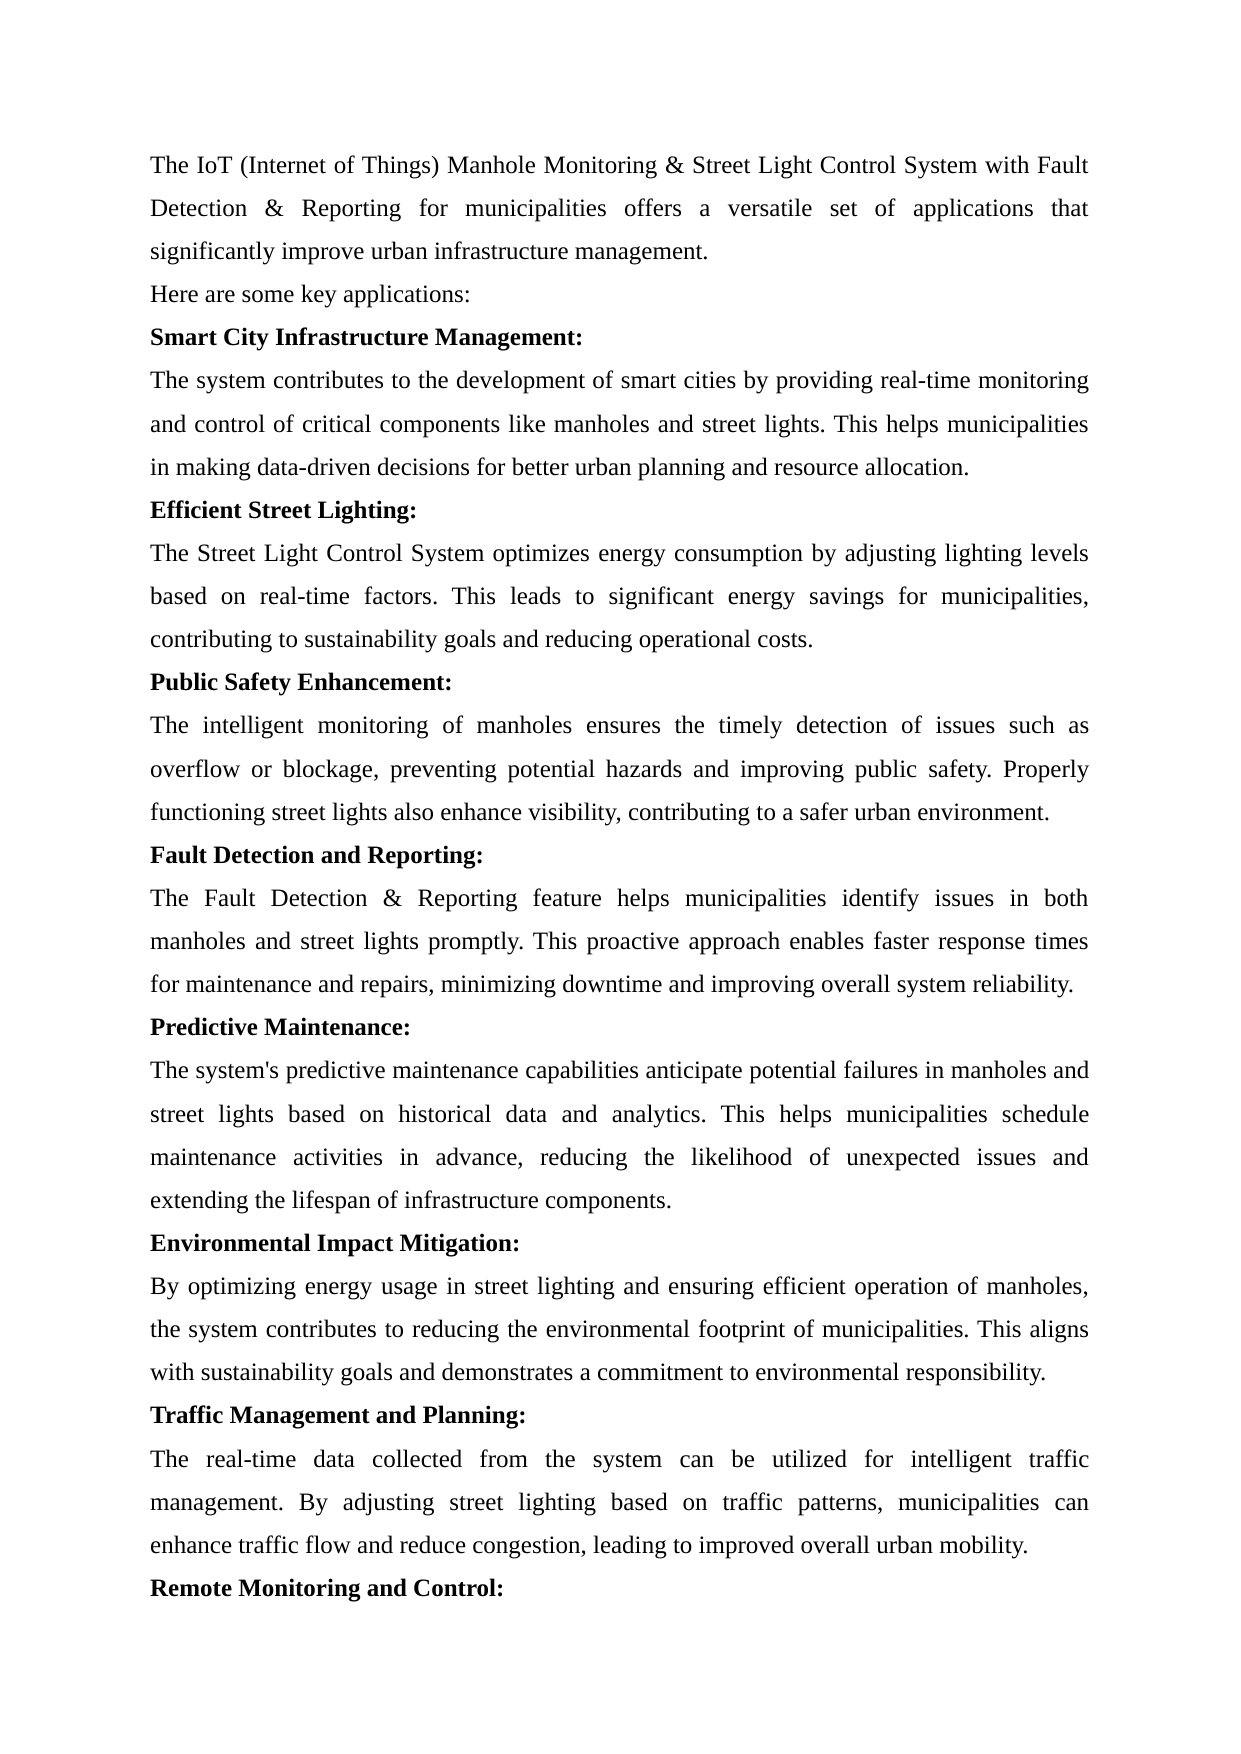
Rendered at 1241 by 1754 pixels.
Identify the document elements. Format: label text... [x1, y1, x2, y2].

text Public Safety Enhancement: [150, 667, 1090, 696]
text Traffic Management and Planning: [150, 1401, 1090, 1429]
text Efficient Street Lighting: [150, 495, 1090, 524]
text Environmental Impact Mitigation: [150, 1228, 1090, 1257]
text Fault Detection and Reporting: [150, 840, 1090, 869]
text By optimizing energy usage in street lighting and ensuring efficient operation of manholes, the system contributes to reducing the environmental footprint of municipalities. This aligns with sustainability goals and demonstrates a commitment to environmental responsibility. [150, 1271, 1090, 1386]
text The Fault Detection & Reporting feature helps municipalities identify issues in both manholes and street lights promptly. This proactive approach enables faster response times for maintenance and repairs, minimizing downtime and improving overall system reliability. [150, 883, 1090, 998]
text The system's predictive maintenance capabilities anticipate potential failures in manholes and street lights based on historical data and analytics. This helps municipalities schedule maintenance activities in advance, reducing the likelihood of unexpected issues and extending the lifespan of infrastructure components. [150, 1056, 1090, 1214]
text Predictive Maintenance: [150, 1012, 1090, 1041]
text Here are some key applications: [150, 279, 1090, 308]
text The intelligent monitoring of manholes ensures the timely detection of issues such as overflow or blockage, preventing potential hazards and improving public safety. Properly functioning street lights also enhance visibility, contributing to a safer urban environment. [150, 711, 1090, 826]
text Smart City Infrastructure Management: [150, 322, 1090, 351]
text The real-time data collected from the system can be utilized for intelligent traffic management. By adjusting street lighting based on traffic patterns, municipalities can enhance traffic flow and reduce congestion, leading to improved overall urban mobility. [150, 1444, 1090, 1559]
text The system contributes to the development of smart cities by providing real-time monitoring and control of critical components like manholes and street lights. This helps municipalities in making data-driven decisions for better urban planning and resource allocation. [150, 366, 1090, 481]
text The IoT (Internet of Things) Manhole Monitoring & Street Light Control System with Fault Detection & Reporting for municipalities offers a versatile set of applications that significantly improve urban infrastructure management. [150, 150, 1090, 265]
text The Street Light Control System optimizes energy consumption by adjusting lighting levels based on real-time factors. This leads to significant energy savings for municipalities, contributing to sustainability goals and reducing operational costs. [150, 538, 1090, 653]
text Remote Monitoring and Control: [150, 1573, 1090, 1602]
